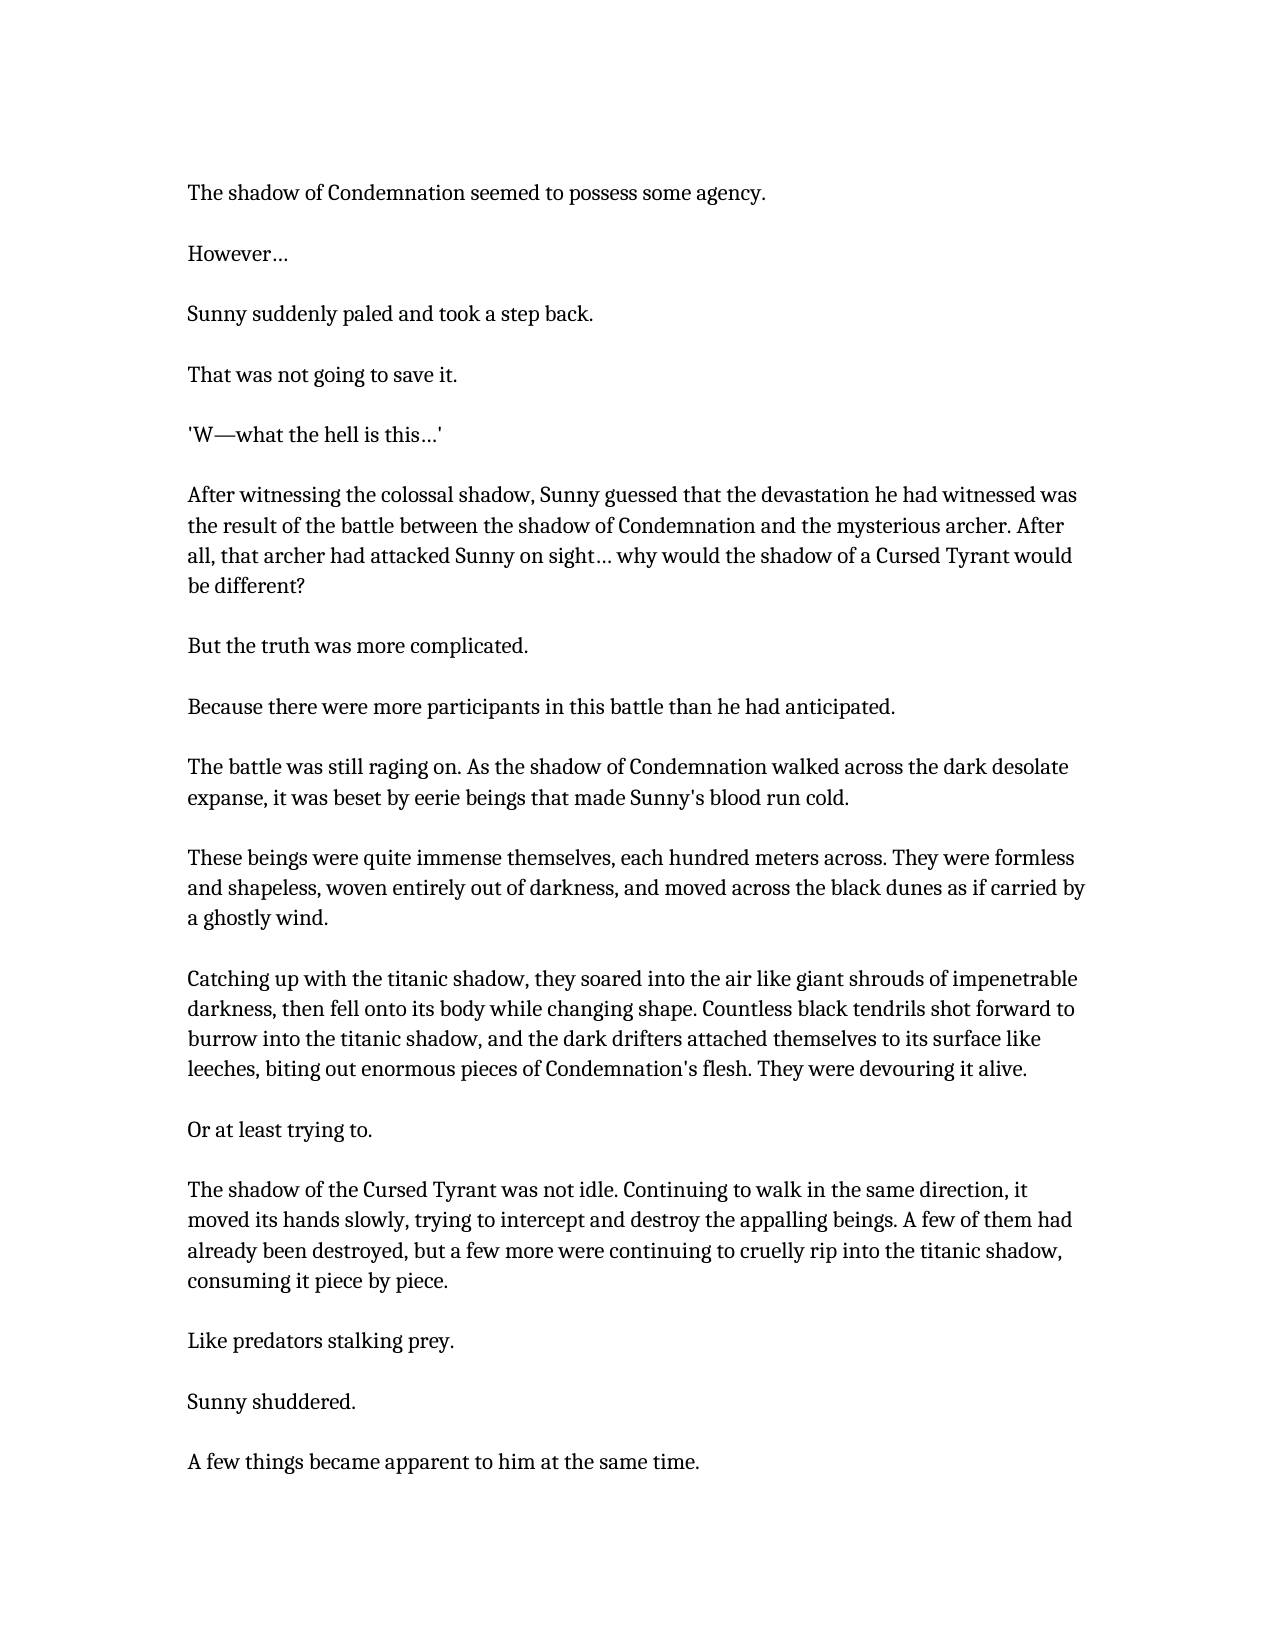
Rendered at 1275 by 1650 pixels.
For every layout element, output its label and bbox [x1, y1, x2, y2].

text [187, 150, 1087, 1475]
